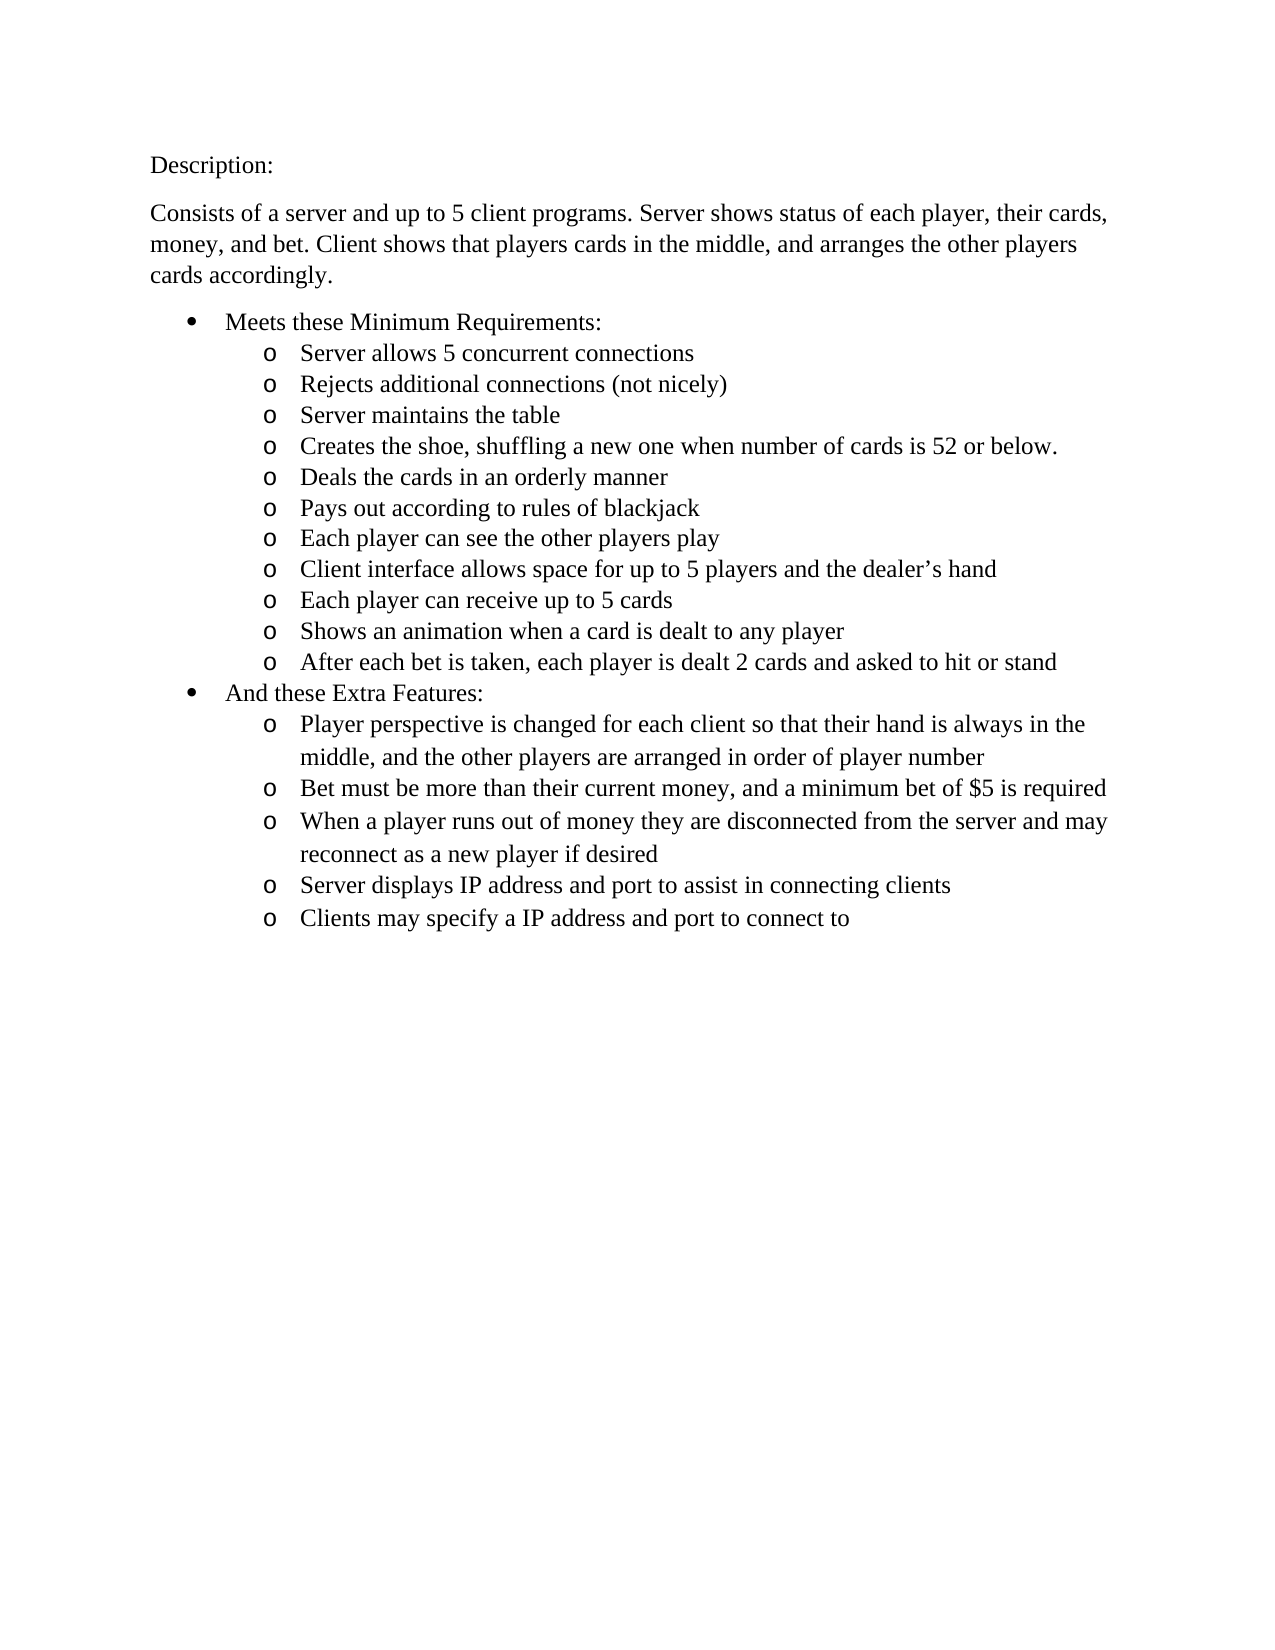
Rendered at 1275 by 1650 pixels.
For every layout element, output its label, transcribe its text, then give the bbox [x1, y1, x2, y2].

list Server maintains the table [262, 400, 1125, 431]
list Creates the shoe, shuffling a new one when number of cards is 52 or below. [262, 431, 1125, 462]
list Deals the cards in an orderly manner [262, 462, 1125, 493]
list Each player can receive up to 5 cards [262, 585, 1125, 616]
list Bet must be more than their current money, and a minimum bet of $5 is required [262, 773, 1125, 804]
list Rejects additional connections (not nicely) [262, 369, 1125, 400]
list Meets these Minimum Requirements: [187, 307, 1125, 336]
list Player perspective is changed for each client so that their hand is always in the middle, and the other players are arranged in order of player number [262, 709, 1125, 771]
list When a player runs out of money they are disconnected from the server and may reconnect as a new player if desired [262, 806, 1125, 868]
list Clients may specify a IP address and port to connect to [262, 903, 1125, 934]
text Consists of a server and up to 5 client programs. Server shows status of each player, their cards, money, and bet. Client shows that players cards in the middle, and arranges the other players cards accordingly. [150, 198, 1125, 288]
text Description: [150, 150, 1125, 179]
list Server allows 5 concurrent connections [262, 338, 1125, 369]
list Client interface allows space for up to 5 players and the dealer’s hand [262, 554, 1125, 585]
list And these Extra Features: [187, 678, 1125, 706]
list Pays out according to rules of blackjack [262, 493, 1125, 523]
list After each bet is taken, each player is dealt 2 cards and asked to hit or stand [262, 647, 1125, 678]
list Server displays IP address and port to assist in connecting clients [262, 870, 1125, 901]
list Shows an animation when a card is dealt to any player [262, 616, 1125, 647]
list Each player can see the other players play [262, 523, 1125, 554]
